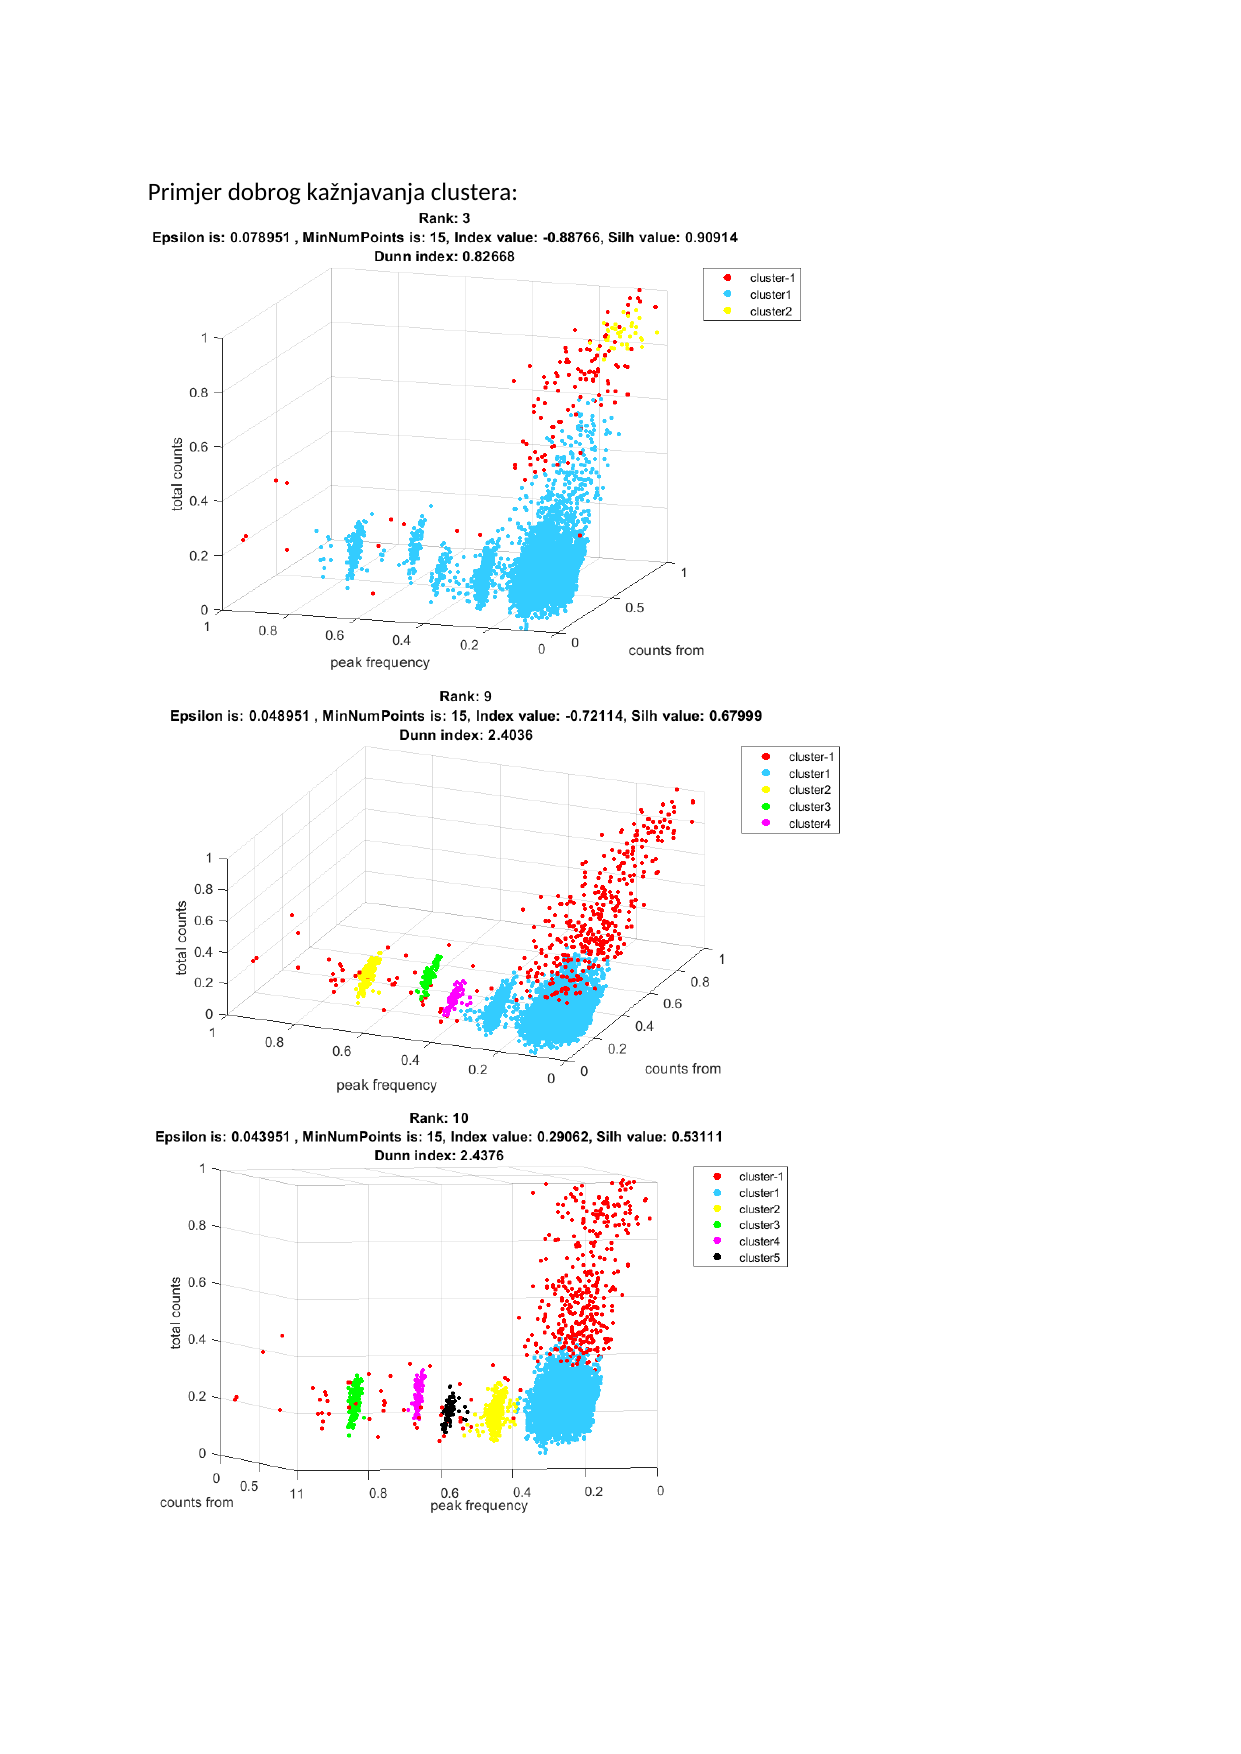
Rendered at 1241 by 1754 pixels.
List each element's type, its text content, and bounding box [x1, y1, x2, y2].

picture [147, 206, 898, 1516]
text Primjer dobrog kažnjavanja clustera: [148, 176, 1093, 207]
